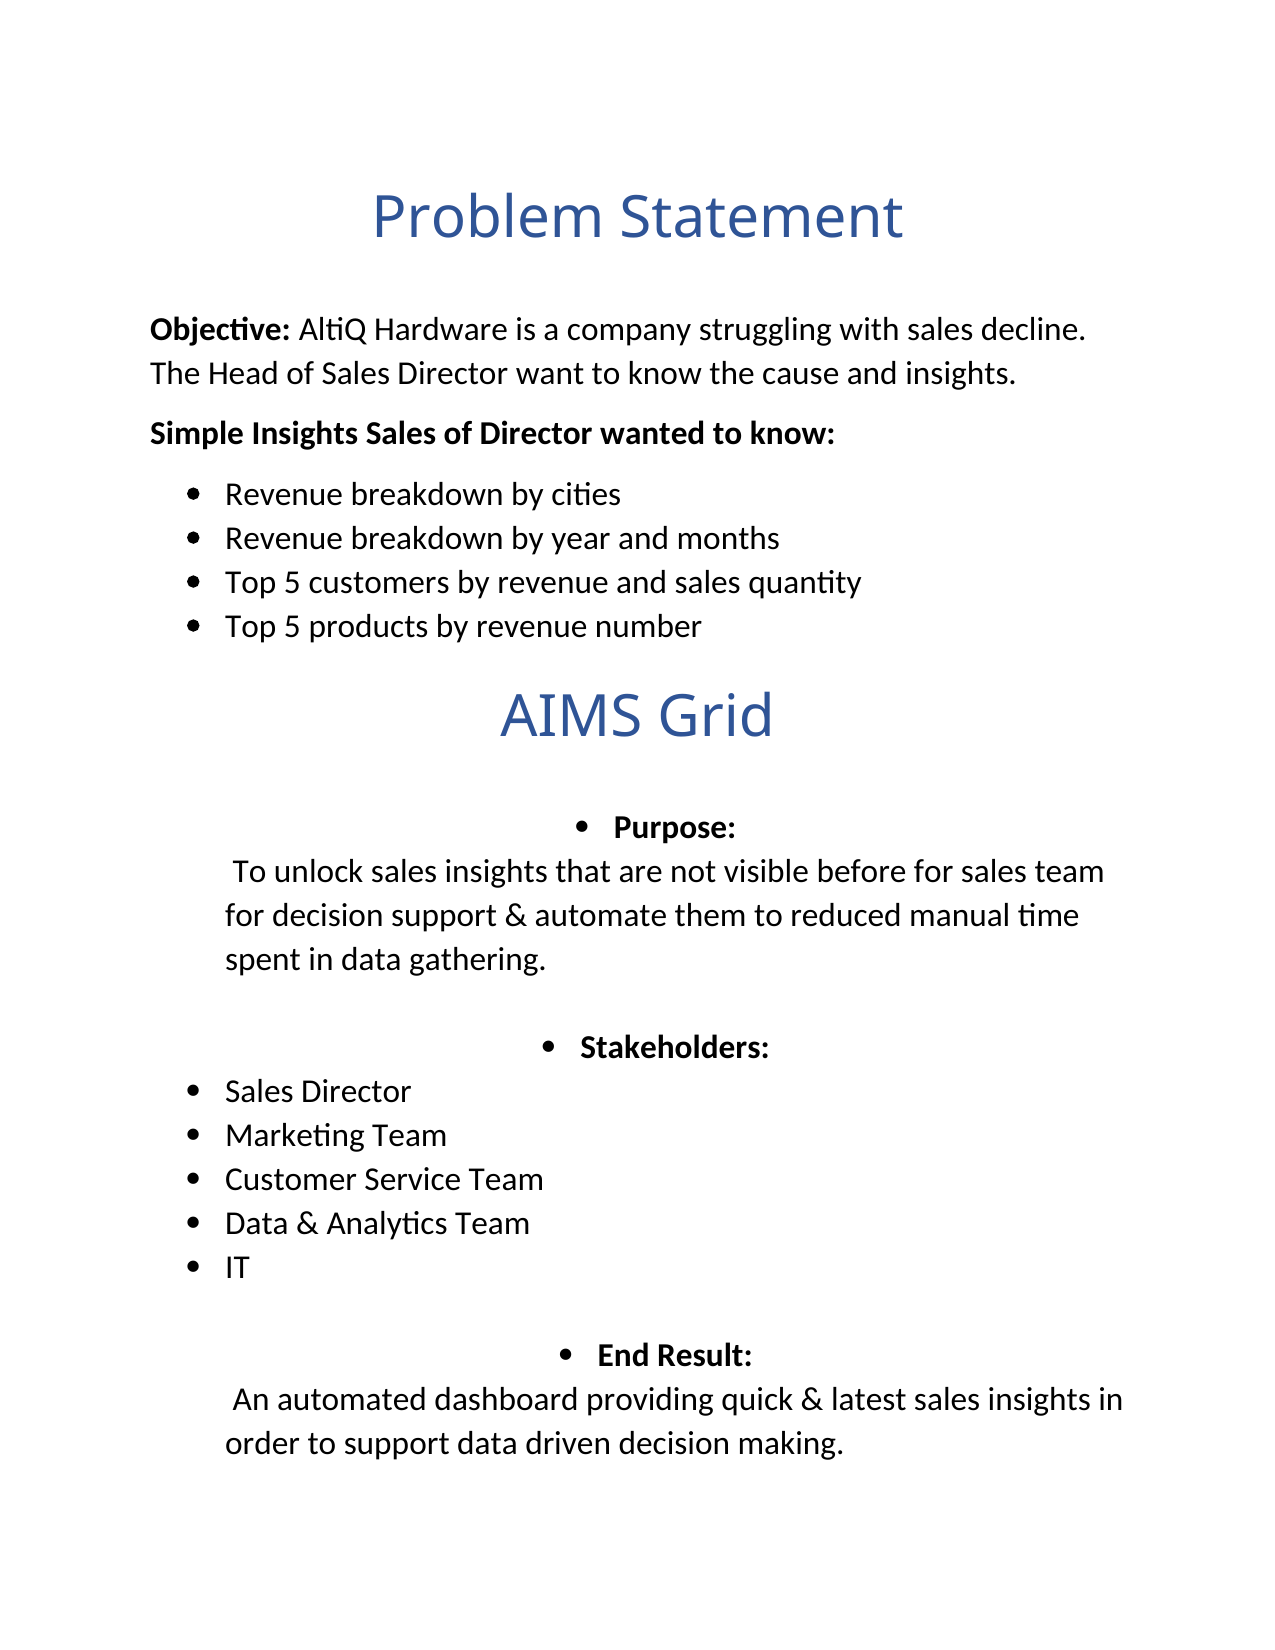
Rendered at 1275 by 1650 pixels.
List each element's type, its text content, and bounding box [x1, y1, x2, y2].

list Purpose: [187, 806, 1125, 847]
list An automated dashboard providing quick & latest sales insights in order to support data driven decision making. [225, 1378, 1125, 1463]
list Sales Director [187, 1070, 1125, 1111]
text Objective: AltiQ Hardware is a company struggling with sales decline. The Head of Sales Director want to know the cause and insights. [150, 308, 1125, 392]
subtitle AIMS Grid [150, 674, 1125, 753]
list Stakeholders: [187, 1026, 1125, 1067]
list Revenue breakdown by cities [187, 473, 1125, 514]
list Marketing Team [187, 1114, 1125, 1155]
list IT [187, 1246, 1125, 1287]
text Simple Insights Sales of Director wanted to know: [150, 412, 1125, 453]
list Top 5 products by revenue number [187, 605, 1125, 646]
list End Result: [187, 1334, 1125, 1375]
list To unlock sales insights that are not visible before for sales team for decision support & automate them to reduced manual time spent in data gathering. [225, 850, 1125, 979]
list Top 5 customers by revenue and sales quantity [187, 561, 1125, 602]
subtitle Problem Statement [150, 175, 1125, 254]
list Revenue breakdown by year and months [187, 517, 1125, 558]
list Data & Analytics Team [187, 1202, 1125, 1243]
list Customer Service Team [187, 1158, 1125, 1199]
